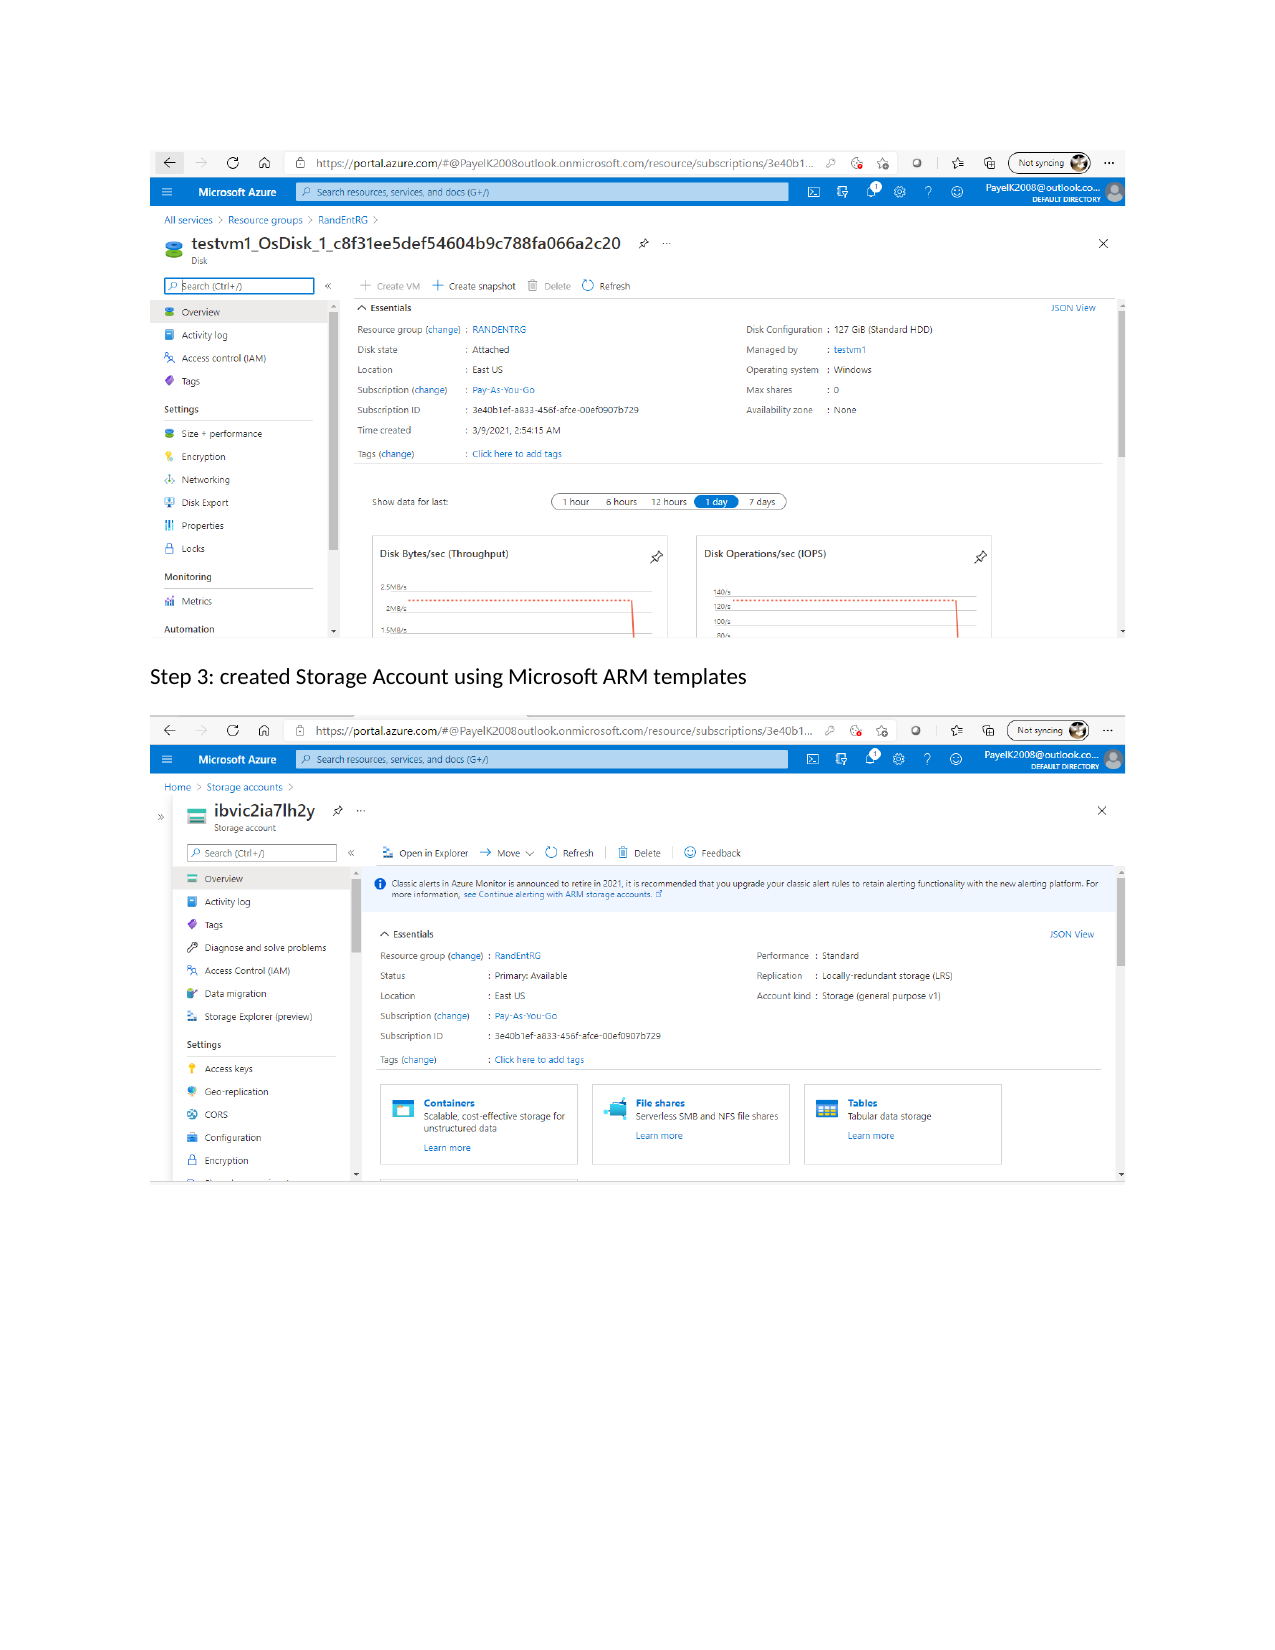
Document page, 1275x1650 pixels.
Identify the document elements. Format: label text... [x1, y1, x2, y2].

text Step 3: created Storage Account using Microsoft ARM templates [150, 662, 1125, 690]
